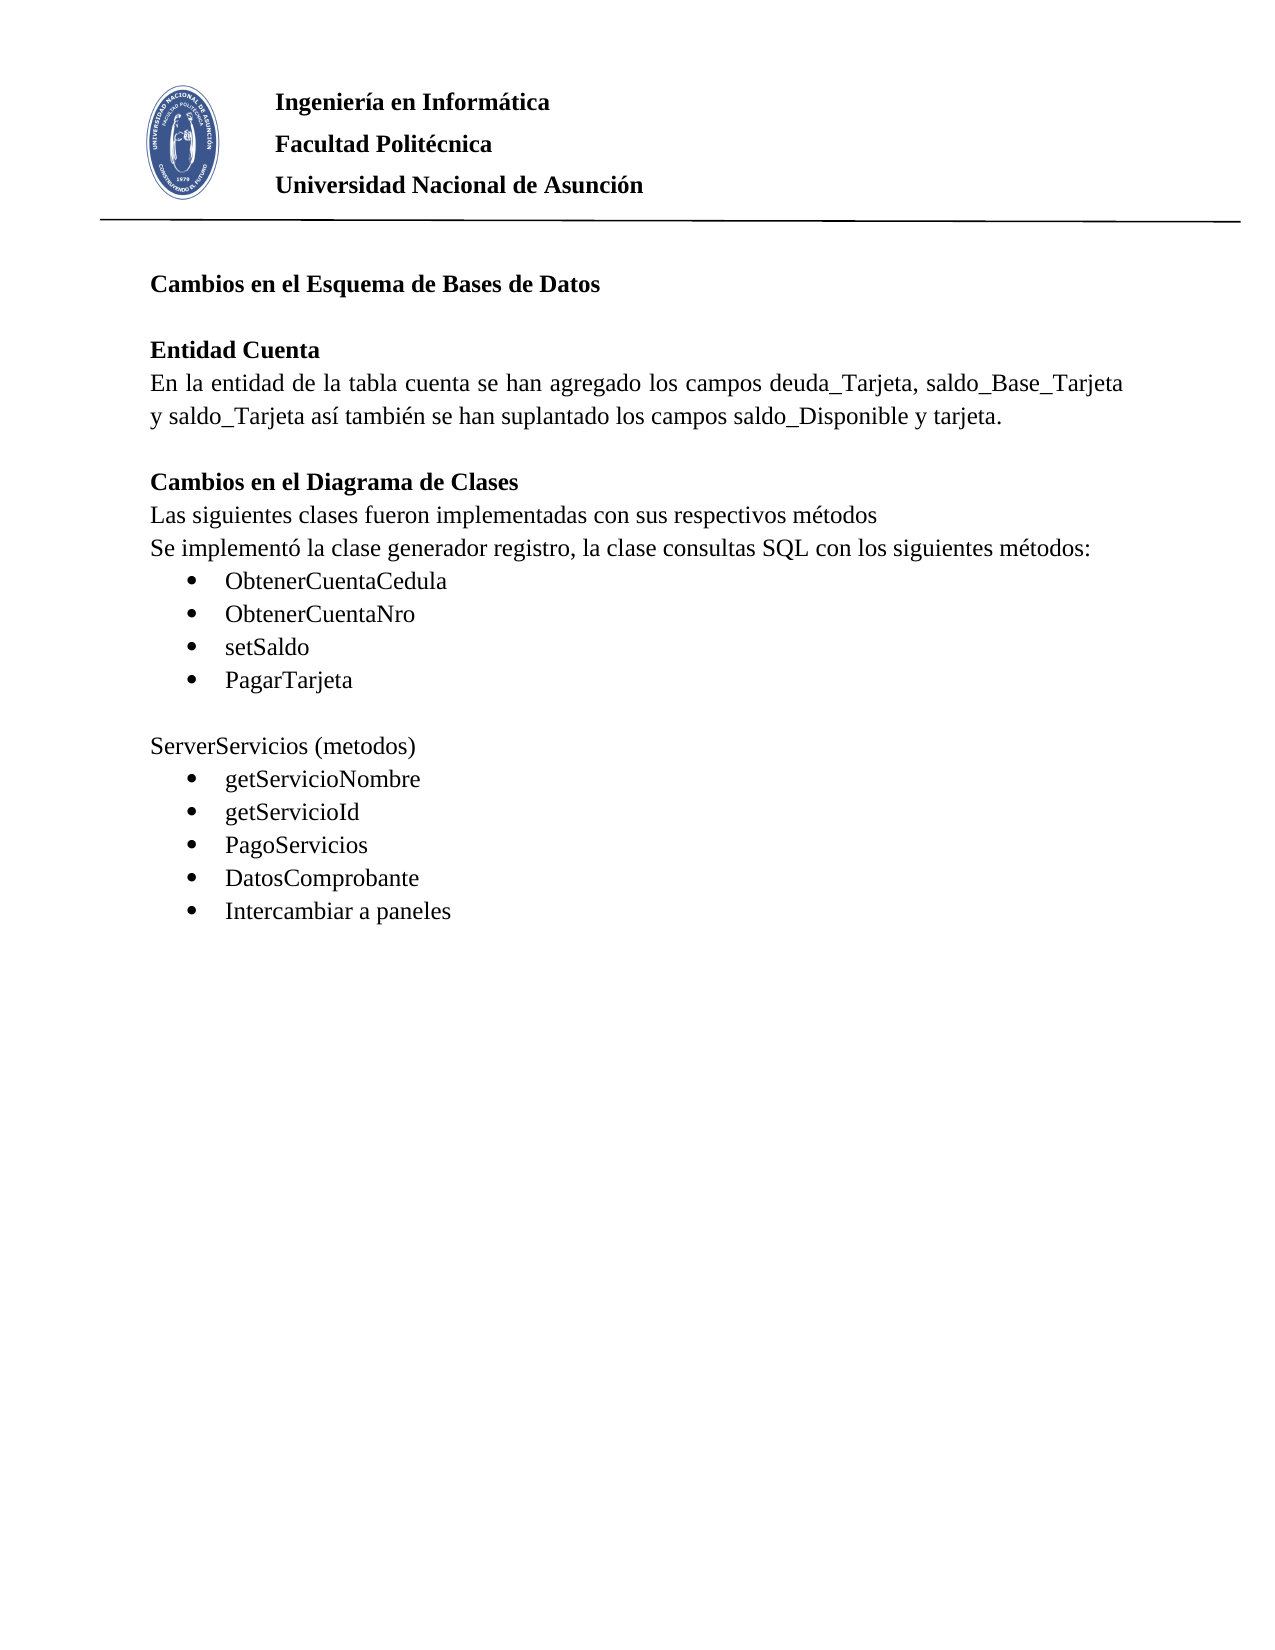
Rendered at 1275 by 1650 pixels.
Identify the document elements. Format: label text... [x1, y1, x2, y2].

picture [98, 67, 268, 214]
text Cambios en el Diagrama de Clases [150, 467, 1125, 496]
text Las siguientes clases fueron implementadas con sus respectivos métodos [150, 500, 1125, 529]
text Entidad Cuenta [150, 335, 1125, 363]
text ServerServicios (metodos) [150, 731, 1125, 760]
list setSaldo [187, 632, 1125, 661]
list DatosComprobante [187, 863, 1125, 892]
list getServicioId [187, 797, 1125, 826]
list getServicioNombre [187, 764, 1125, 793]
text Cambios en el Esquema de Bases de Datos [150, 269, 1125, 297]
text En la entidad de la tabla cuenta se han agregado los campos deuda_Tarjeta, saldo_Base_Tarjeta y saldo_Tarjeta así también se han suplantado los campos saldo_Disponible y tarjeta. [150, 368, 1125, 429]
list PagarTarjeta [187, 665, 1125, 694]
list Intercambiar a paneles [187, 896, 1125, 925]
text Se implementó la clase generador registro, la clase consultas SQL con los siguientes métodos: [150, 533, 1125, 562]
list ObtenerCuentaNro [187, 599, 1125, 628]
list ObtenerCuentaCedula [187, 566, 1125, 595]
list PagoServicios [187, 830, 1125, 859]
